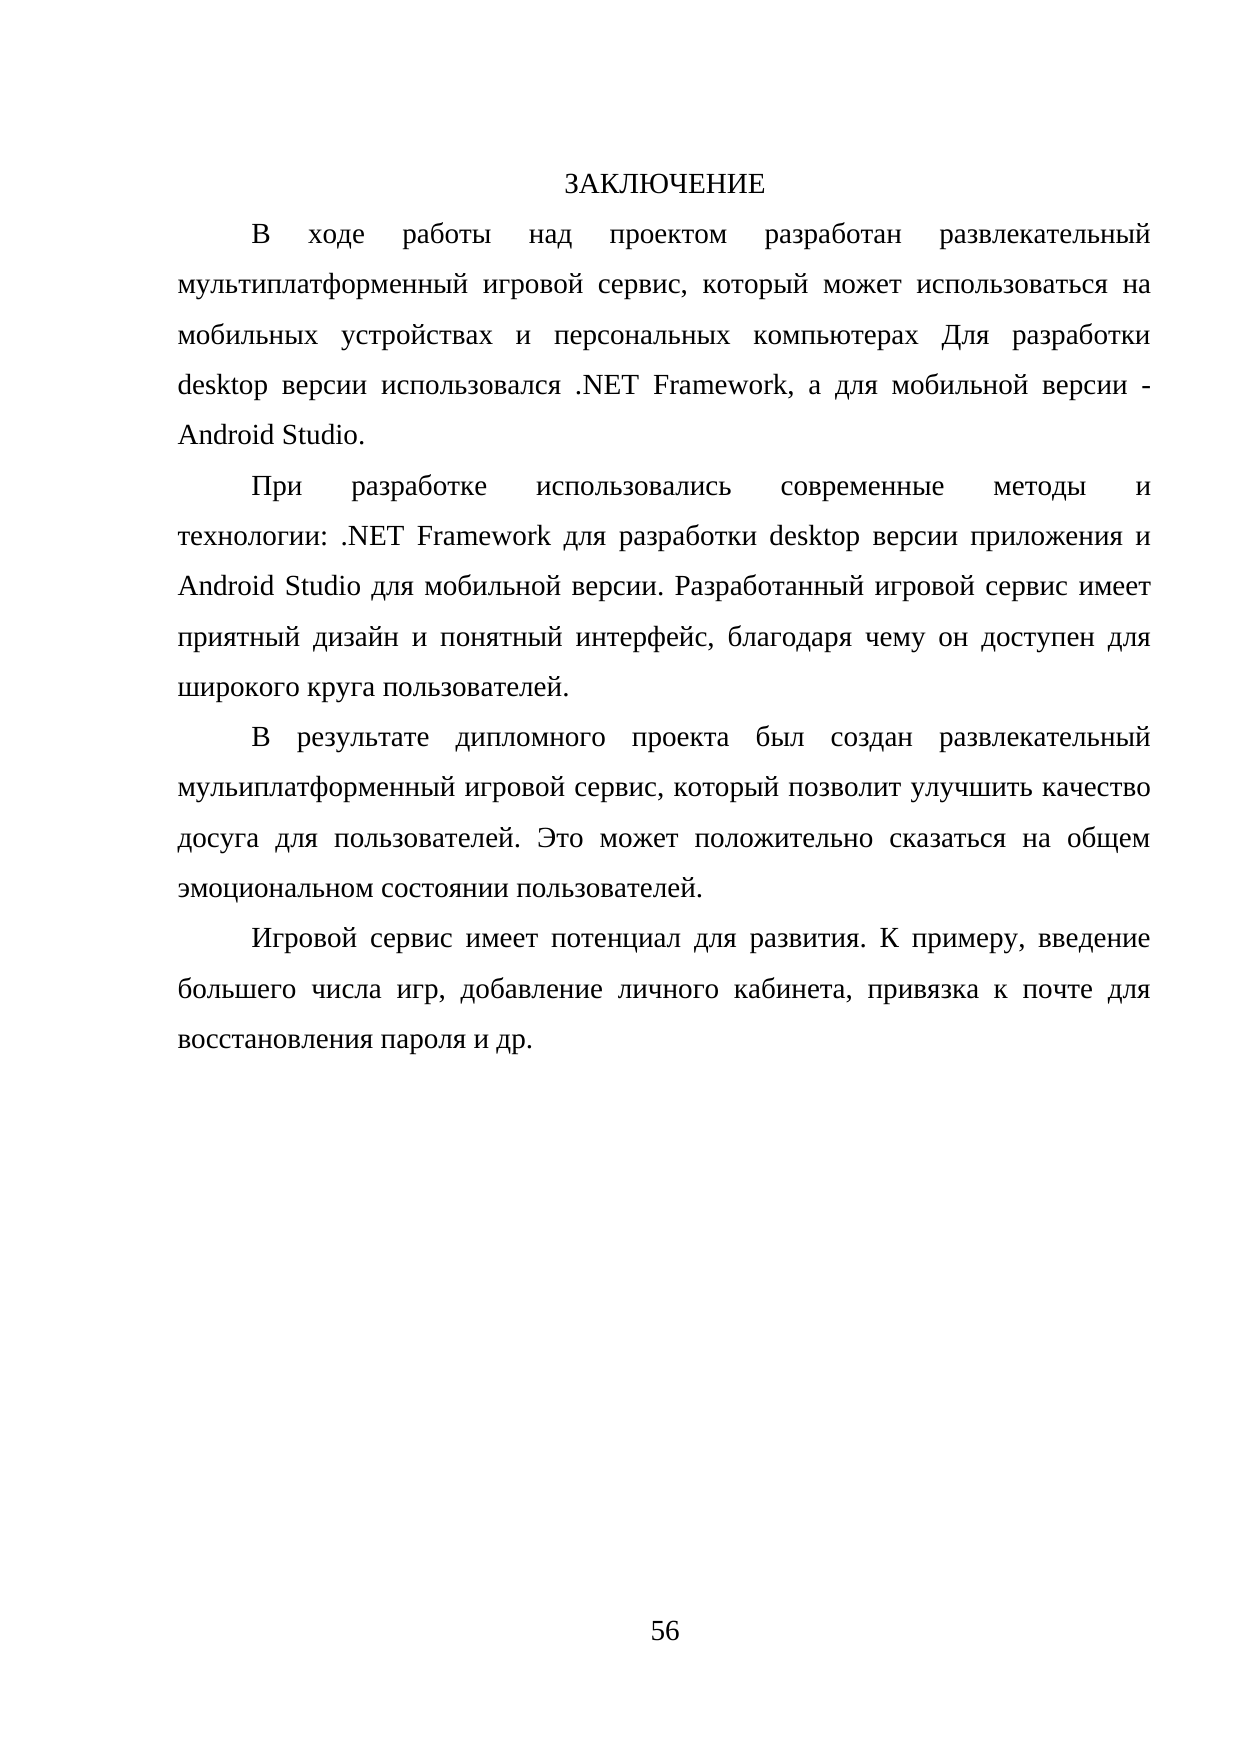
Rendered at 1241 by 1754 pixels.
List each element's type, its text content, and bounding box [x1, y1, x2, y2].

subtitle ЗАКЛЮЧЕНИЕ [177, 166, 1152, 199]
text При разработке использовались современные методы и технологии: .NET Framework для разработки desktop версии приложения и Android Studio для мобильной версии. Разработанный игровой сервис имеет приятный дизайн и понятный интерфейс, благодаря чему он доступен для широкого круга пользователей. [177, 468, 1152, 702]
text В результате дипломного проекта был создан развлекательный мульиплатформенный игровой сервис, который позволит улучшить качество досуга для пользователей. Это может положительно сказаться на общем эмоциональном состоянии пользователей. [177, 719, 1152, 904]
text Игровой сервис имеет потенциал для развития. К примеру, введение большего числа игр, добавление личного кабинета, привязка к почте для восстановления пароля и др. [177, 921, 1152, 1055]
text В ходе работы над проектом разработан развлекательный мультиплатформенный игровой сервис, который может использоваться на мобильных устройствах и персональных компьютерах Для разработки desktop версии использовался .NET Framework, а для мобильной версии - Android Studio. [177, 216, 1152, 451]
